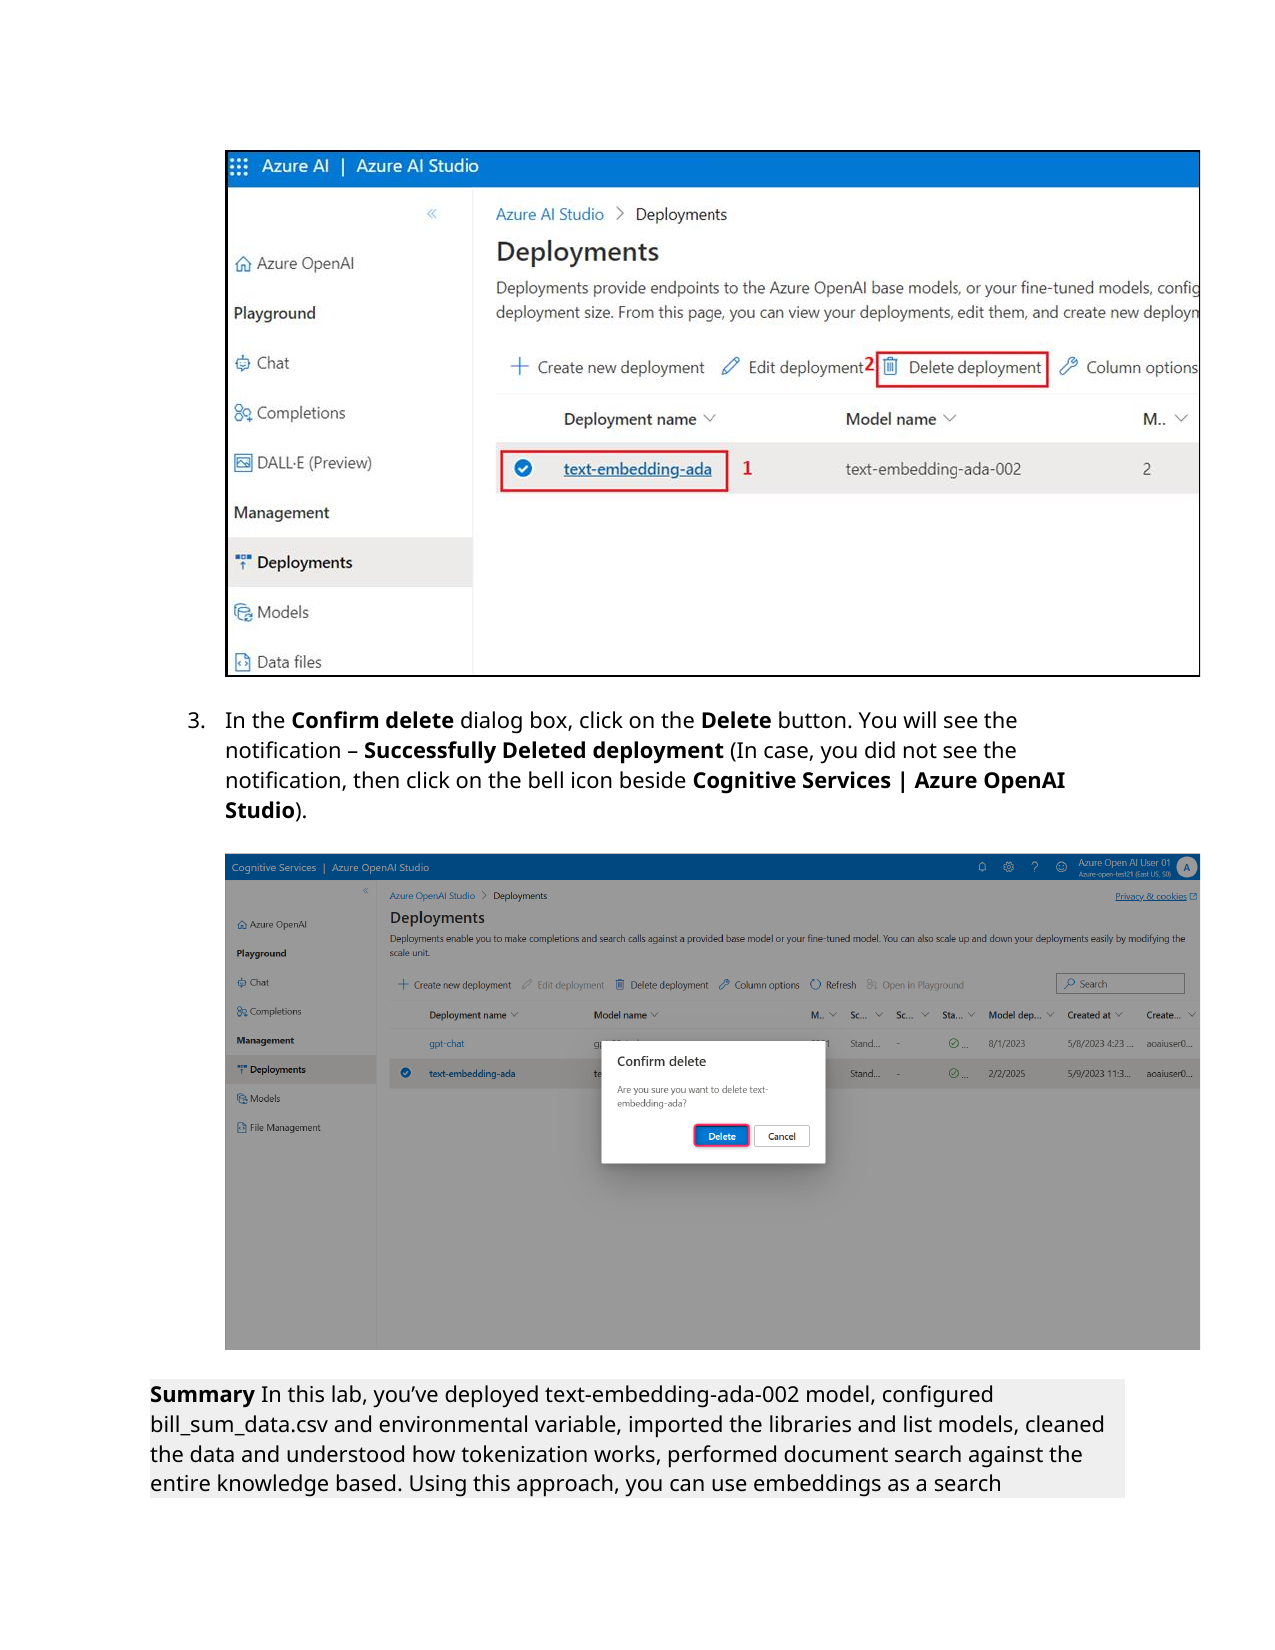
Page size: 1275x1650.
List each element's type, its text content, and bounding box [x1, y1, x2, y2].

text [150, 1379, 1125, 1498]
list In the Confirm delete dialog box, click on the Delete button. You will see the notification – Successfully Deleted deployment (In case, you did not see the notification, then click on the bell icon beside Cognitive Services | Azure OpenAI Studio). [187, 706, 1125, 825]
picture [225, 853, 1200, 1350]
picture [225, 150, 1200, 677]
